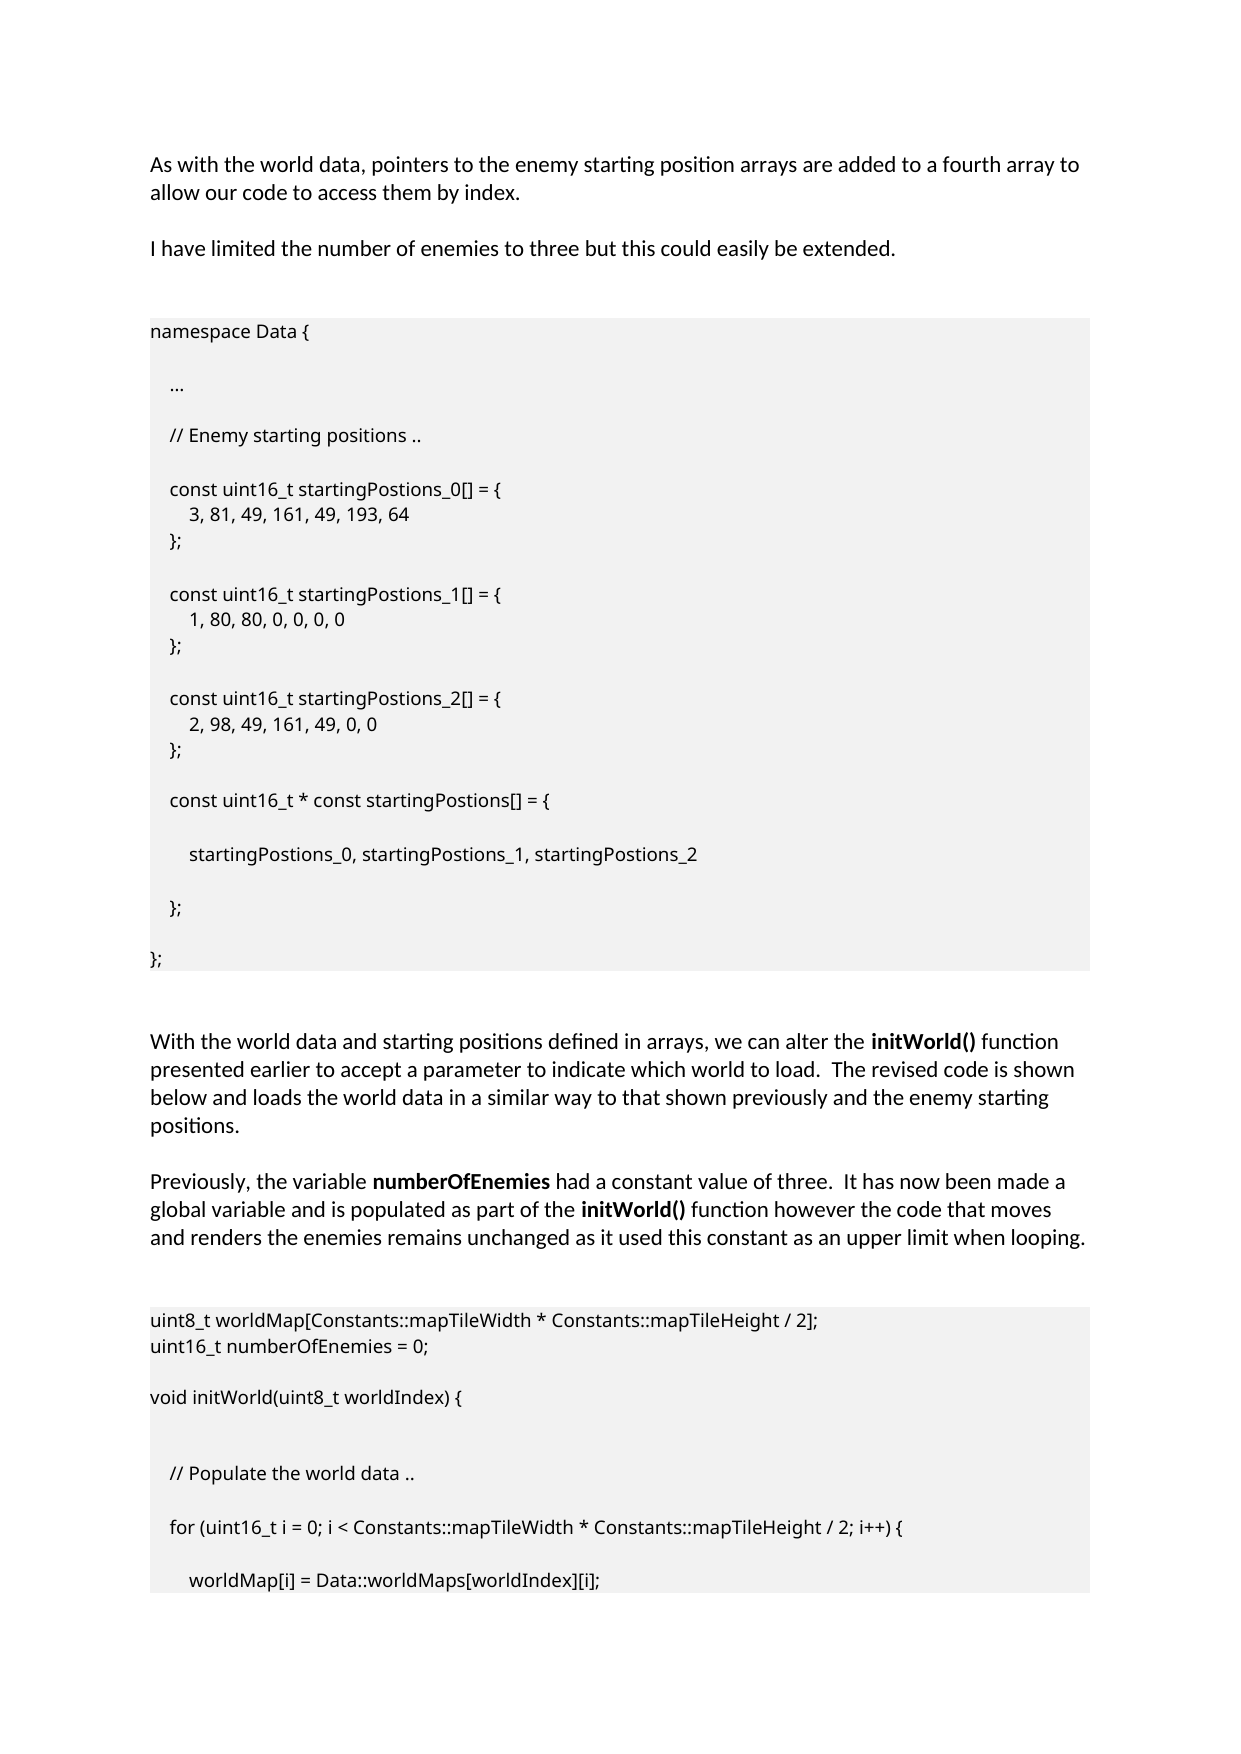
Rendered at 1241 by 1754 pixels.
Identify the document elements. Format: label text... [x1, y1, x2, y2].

text worldMap[i] = Data::worldMaps[worldIndex][i]; [150, 1568, 1090, 1593]
text }; [150, 946, 1090, 971]
text As with the world data, pointers to the enemy starting position arrays are added to a fourth array to allow our code to access them by index. [150, 150, 1090, 206]
text }; [150, 894, 1090, 920]
text }; [150, 736, 1090, 762]
text const uint16_t startingPostions_1[] = { [150, 581, 1090, 606]
text 1, 80, 80, 0, 0, 0, 0 [150, 606, 1090, 632]
text for (uint16_t i = 0; i < Constants::mapTileWidth * Constants::mapTileHeight / 2; i++) { [150, 1514, 1090, 1539]
text … [150, 372, 1090, 397]
text uint16_t numberOfEnemies = 0; [150, 1333, 1090, 1358]
text const uint16_t * const startingPostions[] = { [150, 787, 1090, 813]
text With the world data and starting positions defined in arrays, we can alter the initWorld() function presented earlier to accept a parameter to indicate which world to load. The revised code is shown below and loads the world data in a similar way to that shown previously and the enemy starting positions. [150, 1027, 1090, 1139]
text }; [150, 527, 1090, 553]
text const uint16_t startingPostions_0[] = { [150, 476, 1090, 502]
text 3, 81, 49, 161, 49, 193, 64 [150, 502, 1090, 527]
text void initWorld(uint8_t worldIndex) { [150, 1384, 1090, 1409]
text }; [150, 632, 1090, 657]
text startingPostions_0, startingPostions_1, startingPostions_2 [150, 841, 1090, 867]
text // Enemy starting positions .. [150, 423, 1090, 448]
text 2, 98, 49, 161, 49, 0, 0 [150, 711, 1090, 736]
text uint8_t worldMap[Constants::mapTileWidth * Constants::mapTileHeight / 2]; [150, 1307, 1090, 1333]
text I have limited the number of enemies to three but this could easily be extended. [150, 234, 1090, 262]
text // Populate the world data .. [150, 1461, 1090, 1486]
text namespace Data { [150, 318, 1090, 344]
text const uint16_t startingPostions_2[] = { [150, 685, 1090, 711]
